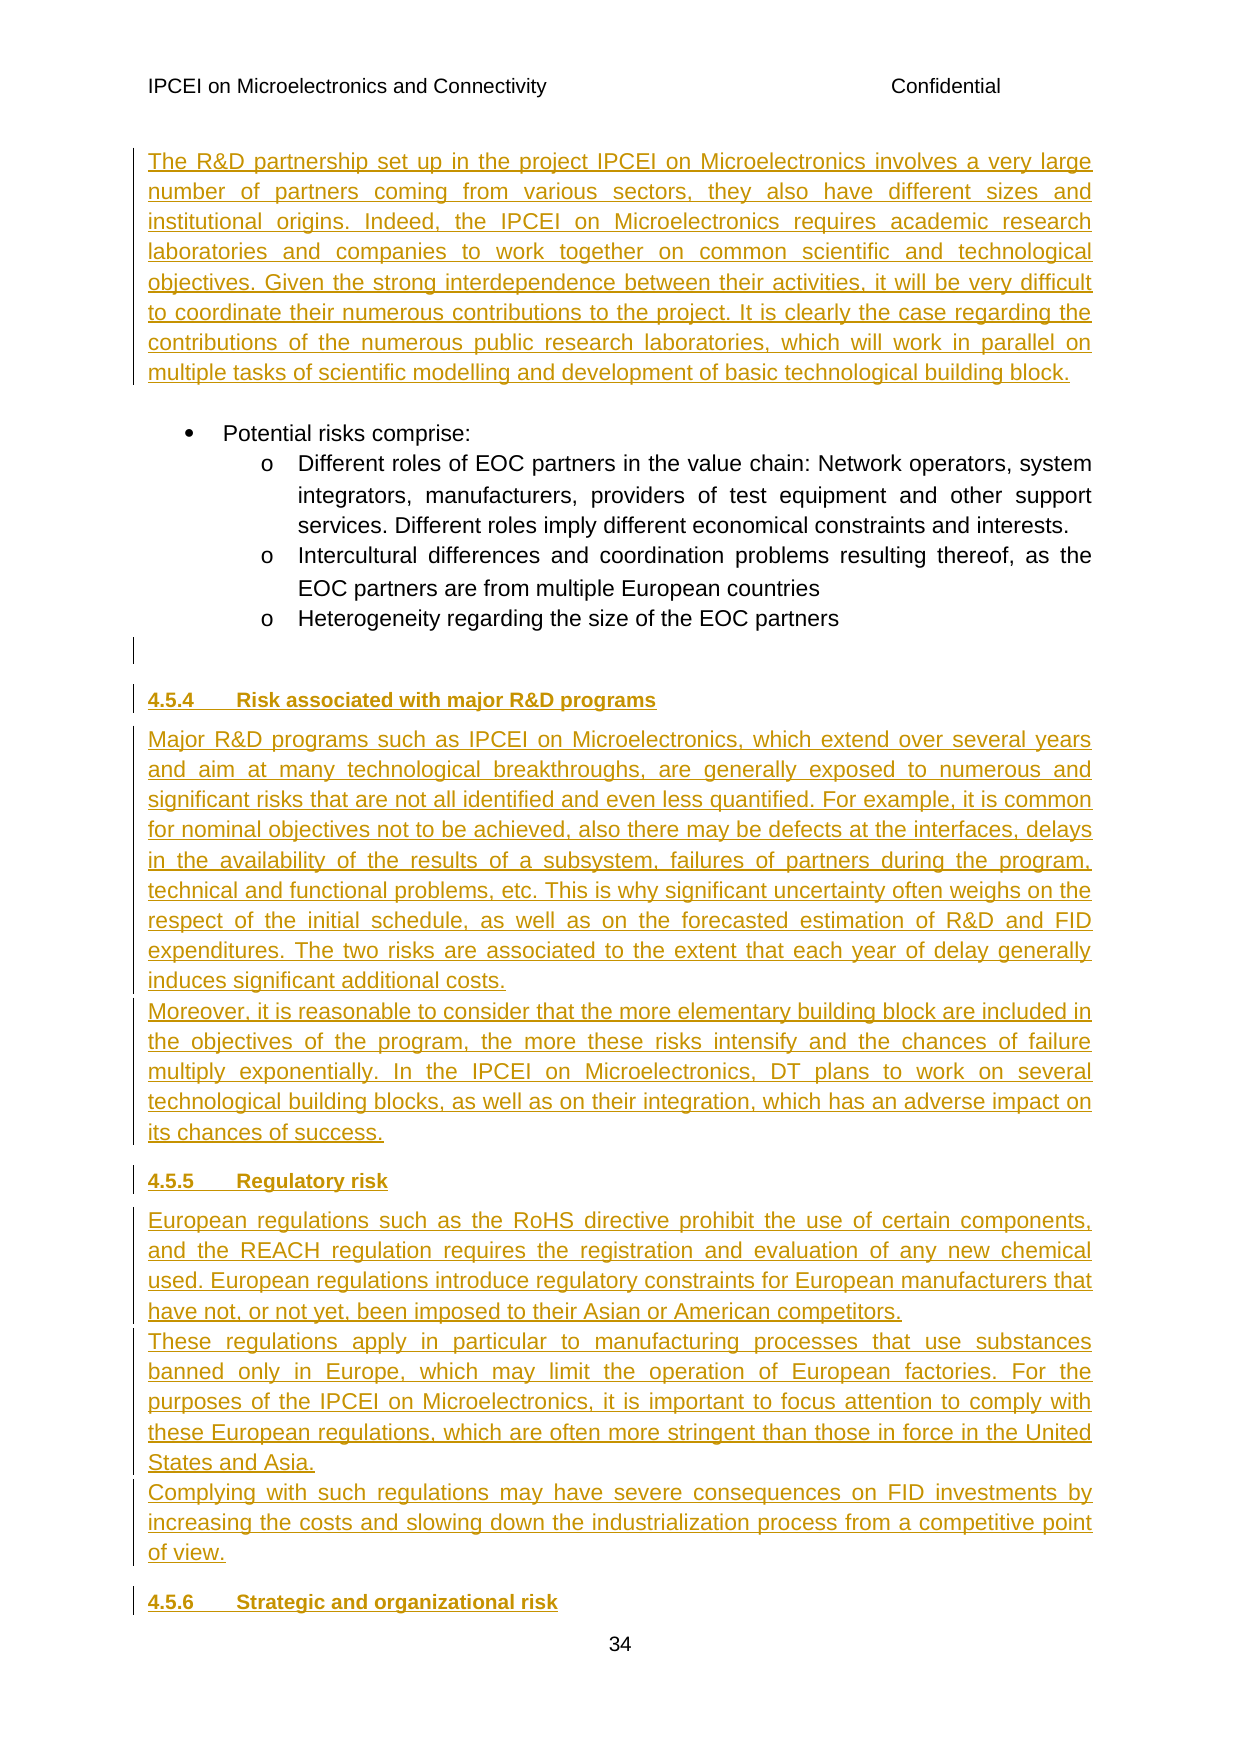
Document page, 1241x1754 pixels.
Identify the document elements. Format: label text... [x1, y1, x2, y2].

list Potential risks comprise: [185, 419, 1093, 446]
list Different roles of EOC partners in the value chain: Network operators, system integrators, manufacturers, providers of test equipment and other support services. Different roles imply different economical constraints and interests. [260, 450, 1093, 538]
list Heterogeneity regarding the size of the EOC partners [260, 605, 1093, 633]
list Intercultural differences and coordination problems resulting thereof, as the EOC partners are from multiple European countries [260, 542, 1093, 601]
